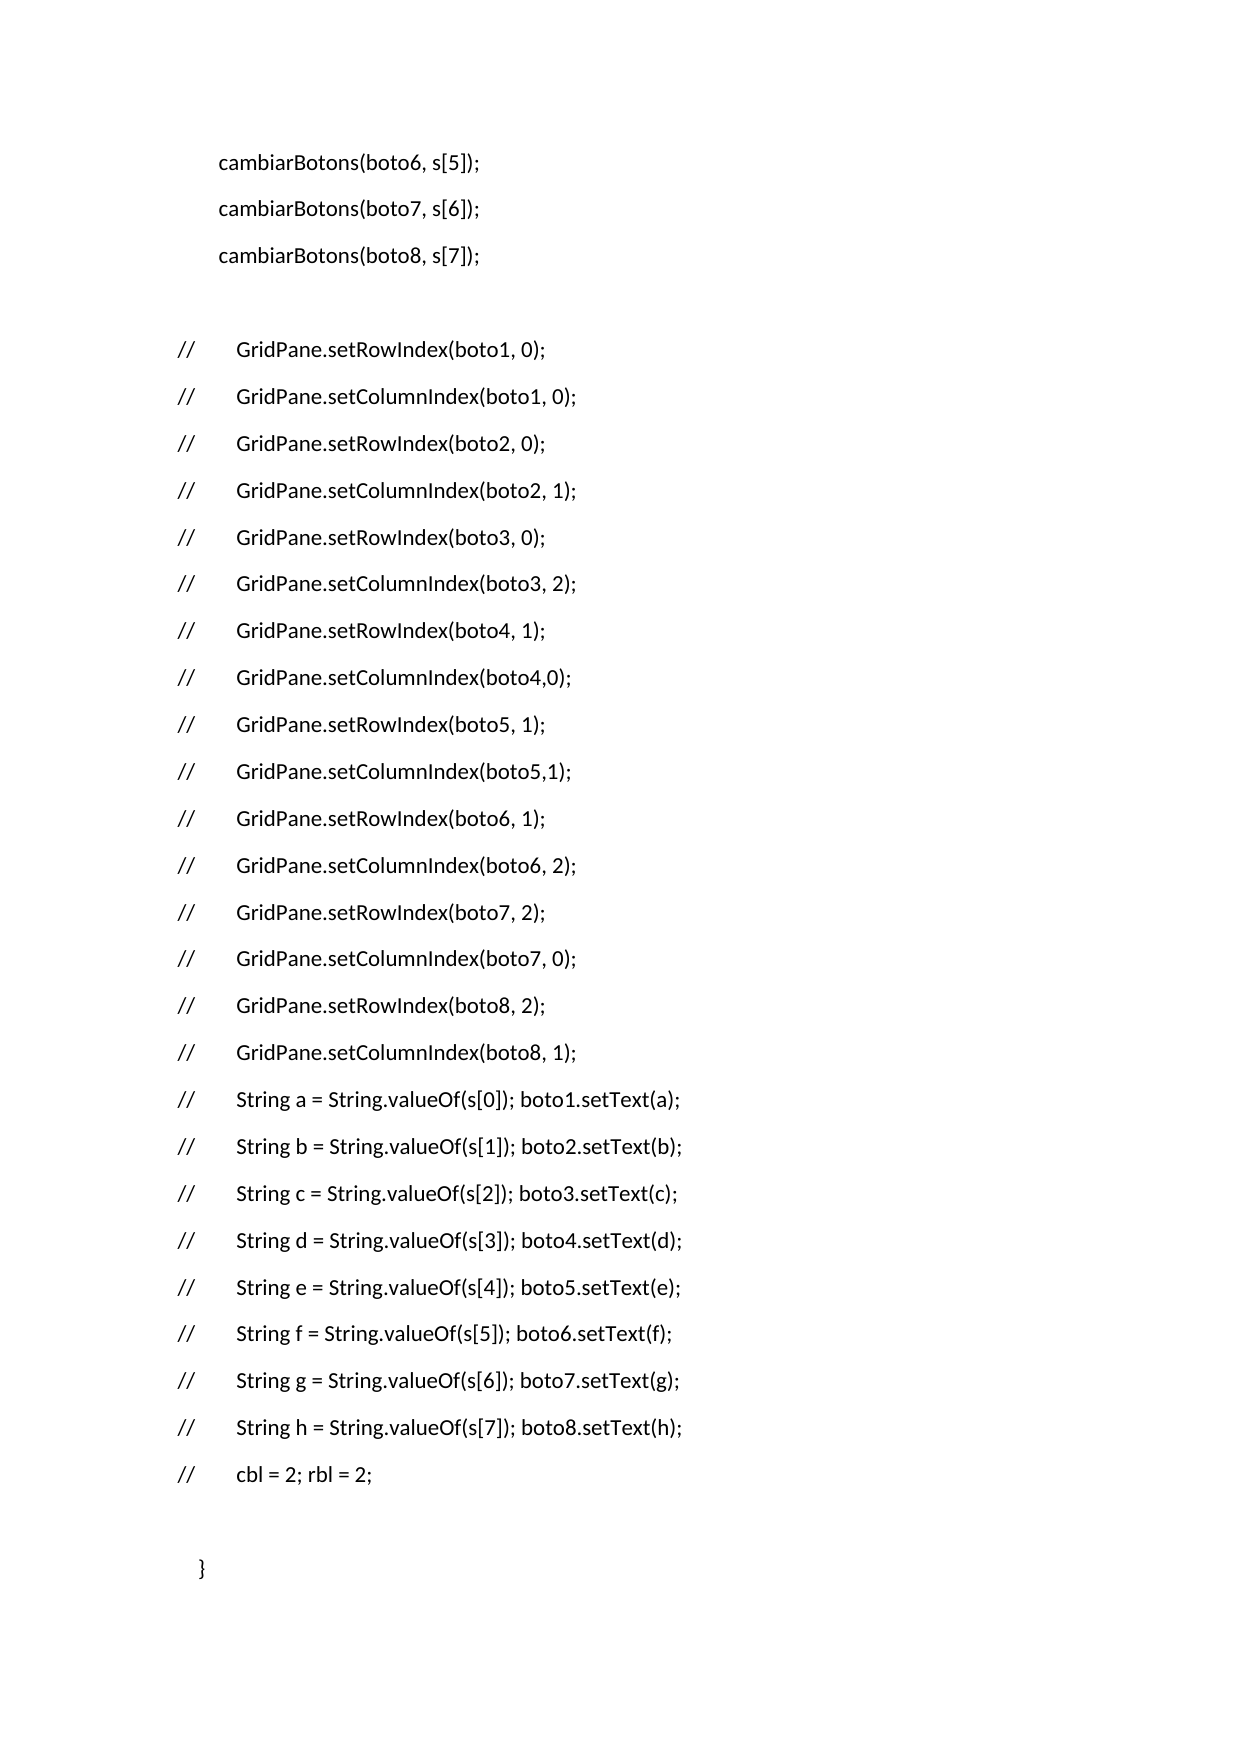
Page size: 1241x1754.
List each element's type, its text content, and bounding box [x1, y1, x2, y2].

text // GridPane.setColumnIndex(boto1, 0); [177, 382, 1063, 410]
text // GridPane.setRowIndex(boto4, 1); [177, 616, 1063, 644]
text // String c = String.valueOf(s[2]); boto3.setText(c); [177, 1179, 1063, 1207]
text // String d = String.valueOf(s[3]); boto4.setText(d); [177, 1226, 1063, 1254]
text // GridPane.setColumnIndex(boto4,0); [177, 663, 1063, 691]
text // GridPane.setColumnIndex(boto3, 2); [177, 569, 1063, 597]
text } [177, 1554, 1063, 1582]
text // GridPane.setColumnIndex(boto2, 1); [177, 476, 1063, 504]
text // GridPane.setRowIndex(boto5, 1); [177, 710, 1063, 738]
text // String f = String.valueOf(s[5]); boto6.setText(f); [177, 1319, 1063, 1347]
text // String g = String.valueOf(s[6]); boto7.setText(g); [177, 1366, 1063, 1394]
text // GridPane.setColumnIndex(boto8, 1); [177, 1038, 1063, 1066]
text // GridPane.setRowIndex(boto6, 1); [177, 804, 1063, 832]
text // GridPane.setRowIndex(boto1, 0); [177, 335, 1063, 363]
text // GridPane.setColumnIndex(boto6, 2); [177, 851, 1063, 879]
text // String b = String.valueOf(s[1]); boto2.setText(b); [177, 1132, 1063, 1160]
text // GridPane.setRowIndex(boto3, 0); [177, 523, 1063, 551]
text cambiarBotons(boto7, s[6]); [177, 194, 1063, 222]
text cambiarBotons(boto6, s[5]); [177, 148, 1063, 176]
text // GridPane.setColumnIndex(boto5,1); [177, 757, 1063, 785]
text // GridPane.setRowIndex(boto2, 0); [177, 429, 1063, 457]
text // String e = String.valueOf(s[4]); boto5.setText(e); [177, 1273, 1063, 1301]
text // cbl = 2; rbl = 2; [177, 1460, 1063, 1488]
text // GridPane.setRowIndex(boto8, 2); [177, 991, 1063, 1019]
text // GridPane.setColumnIndex(boto7, 0); [177, 944, 1063, 972]
text // GridPane.setRowIndex(boto7, 2); [177, 898, 1063, 926]
text // String a = String.valueOf(s[0]); boto1.setText(a); [177, 1085, 1063, 1113]
text cambiarBotons(boto8, s[7]); [177, 241, 1063, 269]
text // String h = String.valueOf(s[7]); boto8.setText(h); [177, 1413, 1063, 1441]
